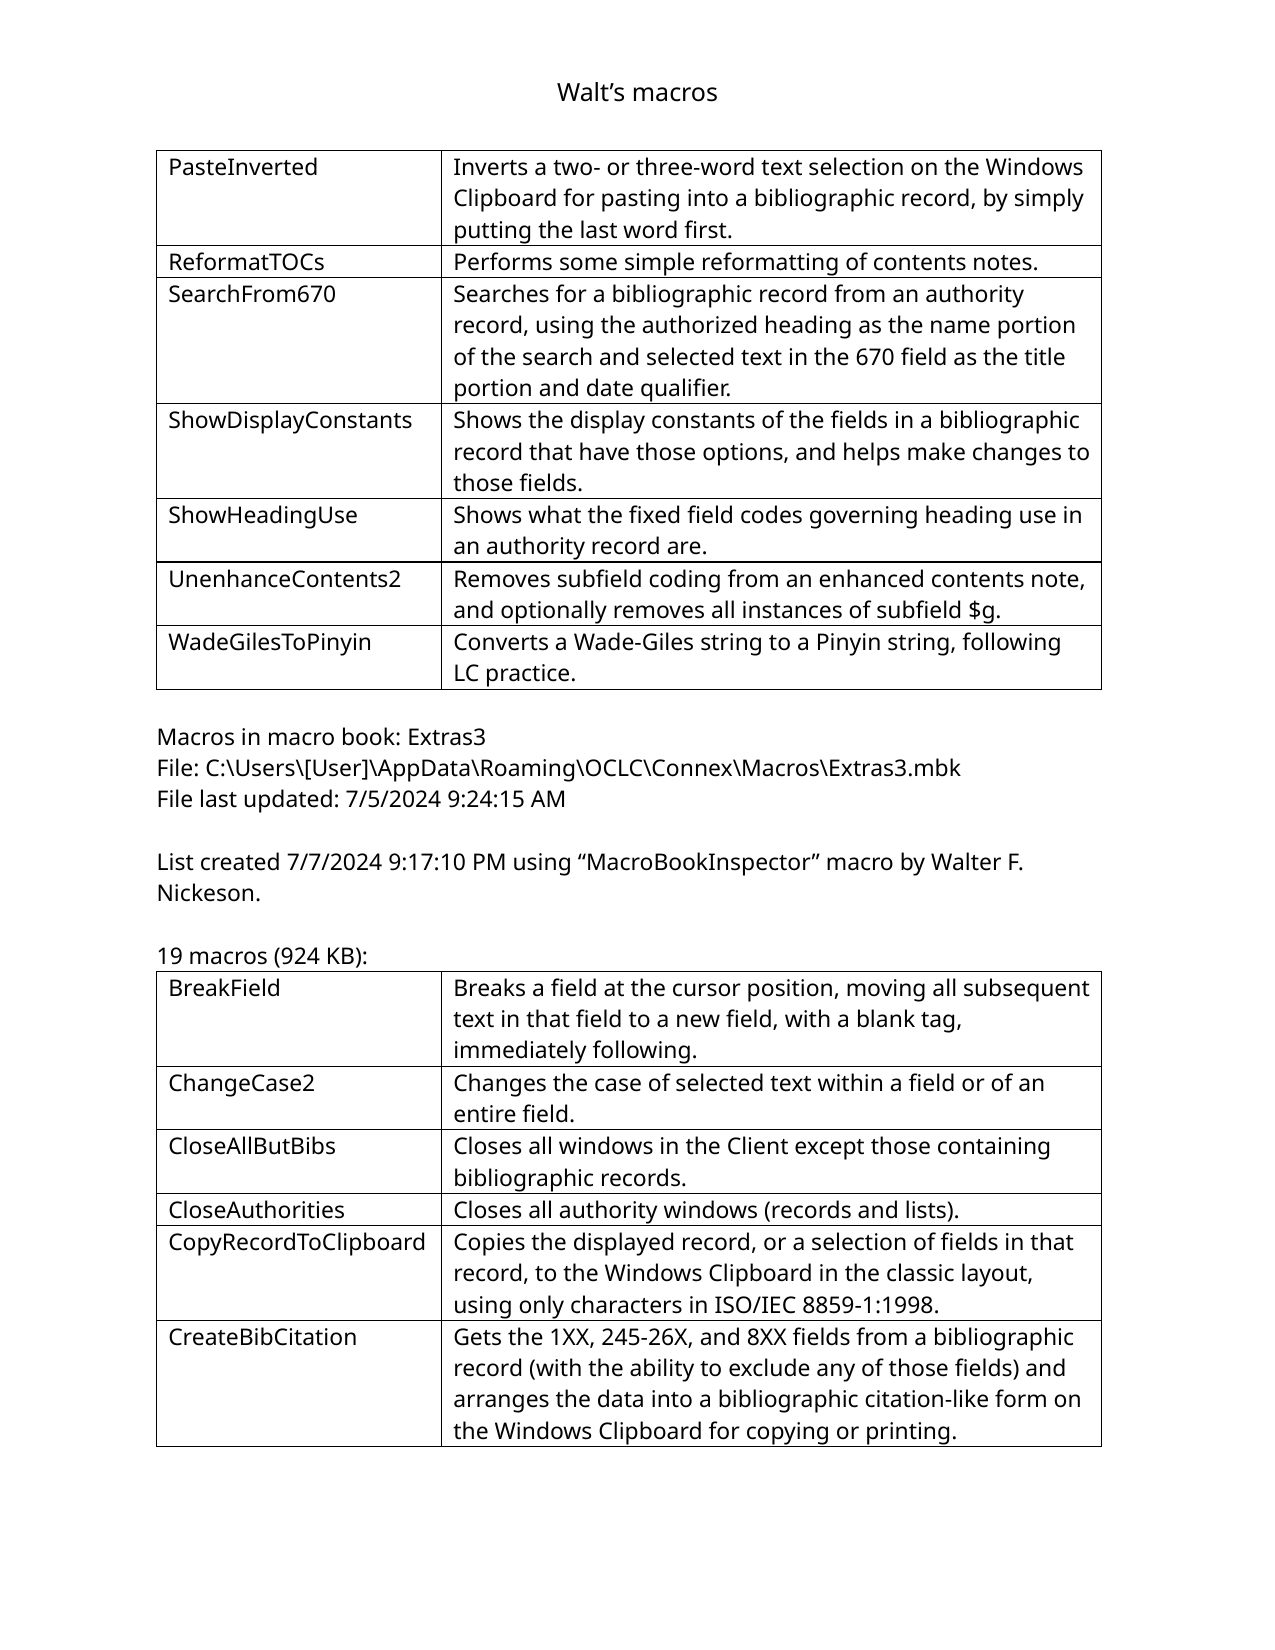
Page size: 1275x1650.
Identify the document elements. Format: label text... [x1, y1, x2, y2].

text 19 macros (924 KB): [156, 939, 1118, 971]
table_header Breaks a field at the cursor position, moving all subsequent text in that field to a new field, with a blank tag, immediately following. [442, 972, 1101, 1066]
table_cell CloseAllButBibs [157, 1130, 441, 1193]
table_cell Inverts a two- or three-word text selection on the Windows Clipboard for pasting into a bibliographic record, by simply putting the last word first. [442, 151, 1101, 245]
table_cell SearchFrom670 [157, 278, 441, 403]
table_cell Closes all authority windows (records and lists). [442, 1194, 1101, 1225]
table_cell UnenhanceContents2 [157, 563, 441, 625]
table_cell Removes subfield coding from an enhanced contents note, and optionally removes all instances of subfield $g. [442, 563, 1101, 625]
table_cell ChangeCase2 [157, 1067, 441, 1129]
text File last updated: 7/5/2024 9:24:15 AM [156, 783, 1118, 814]
table_cell Shows what the fixed field codes governing heading use in an authority record are. [442, 499, 1101, 561]
table_cell Changes the case of selected text within a field or of an entire field. [442, 1067, 1101, 1129]
table_cell CloseAuthorities [157, 1194, 441, 1225]
table_cell Copies the displayed record, or a selection of fields in that record, to the Windows Clipboard in the classic layout, using only characters in ISO/IEC 8859-1:1998. [442, 1226, 1101, 1320]
table_cell ShowHeadingUse [157, 499, 441, 561]
text File: C:\Users\[User]\AppData\Roaming\OCLC\Connex\Macros\Extras3.mbk [156, 752, 1118, 783]
table_cell Gets the 1XX, 245-26X, and 8XX fields from a bibliographic record (with the ability to exclude any of those fields) and arranges the data into a bibliographic citation-like form on the Windows Clipboard for copying or printing. [442, 1321, 1101, 1446]
table_cell CopyRecordToClipboard [157, 1226, 441, 1320]
table_cell Converts a Wade-Giles string to a Pinyin string, following LC practice. [442, 626, 1101, 688]
table_cell PasteInverted [157, 151, 441, 245]
table_cell Shows the display constants of the fields in a bibliographic record that have those options, and helps make changes to those fields. [442, 404, 1101, 498]
table_cell ReformatTOCs [157, 246, 441, 277]
table_cell WadeGilesToPinyin [157, 626, 441, 688]
table_header BreakField [157, 972, 441, 1066]
text Macros in macro book: Extras3 [156, 721, 1118, 752]
table_cell Closes all windows in the Client except those containing bibliographic records. [442, 1130, 1101, 1193]
table_cell ShowDisplayConstants [157, 404, 441, 498]
table_cell Searches for a bibliographic record from an authority record, using the authorized heading as the name portion of the search and selected text in the 670 field as the title portion and date qualifier. [442, 278, 1101, 403]
text List created 7/7/2024 9:17:10 PM using “MacroBookInspector” macro by Walter F. Nickeson. [156, 846, 1118, 908]
table_cell Performs some simple reformatting of contents notes. [442, 246, 1101, 277]
table_cell CreateBibCitation [157, 1321, 441, 1446]
